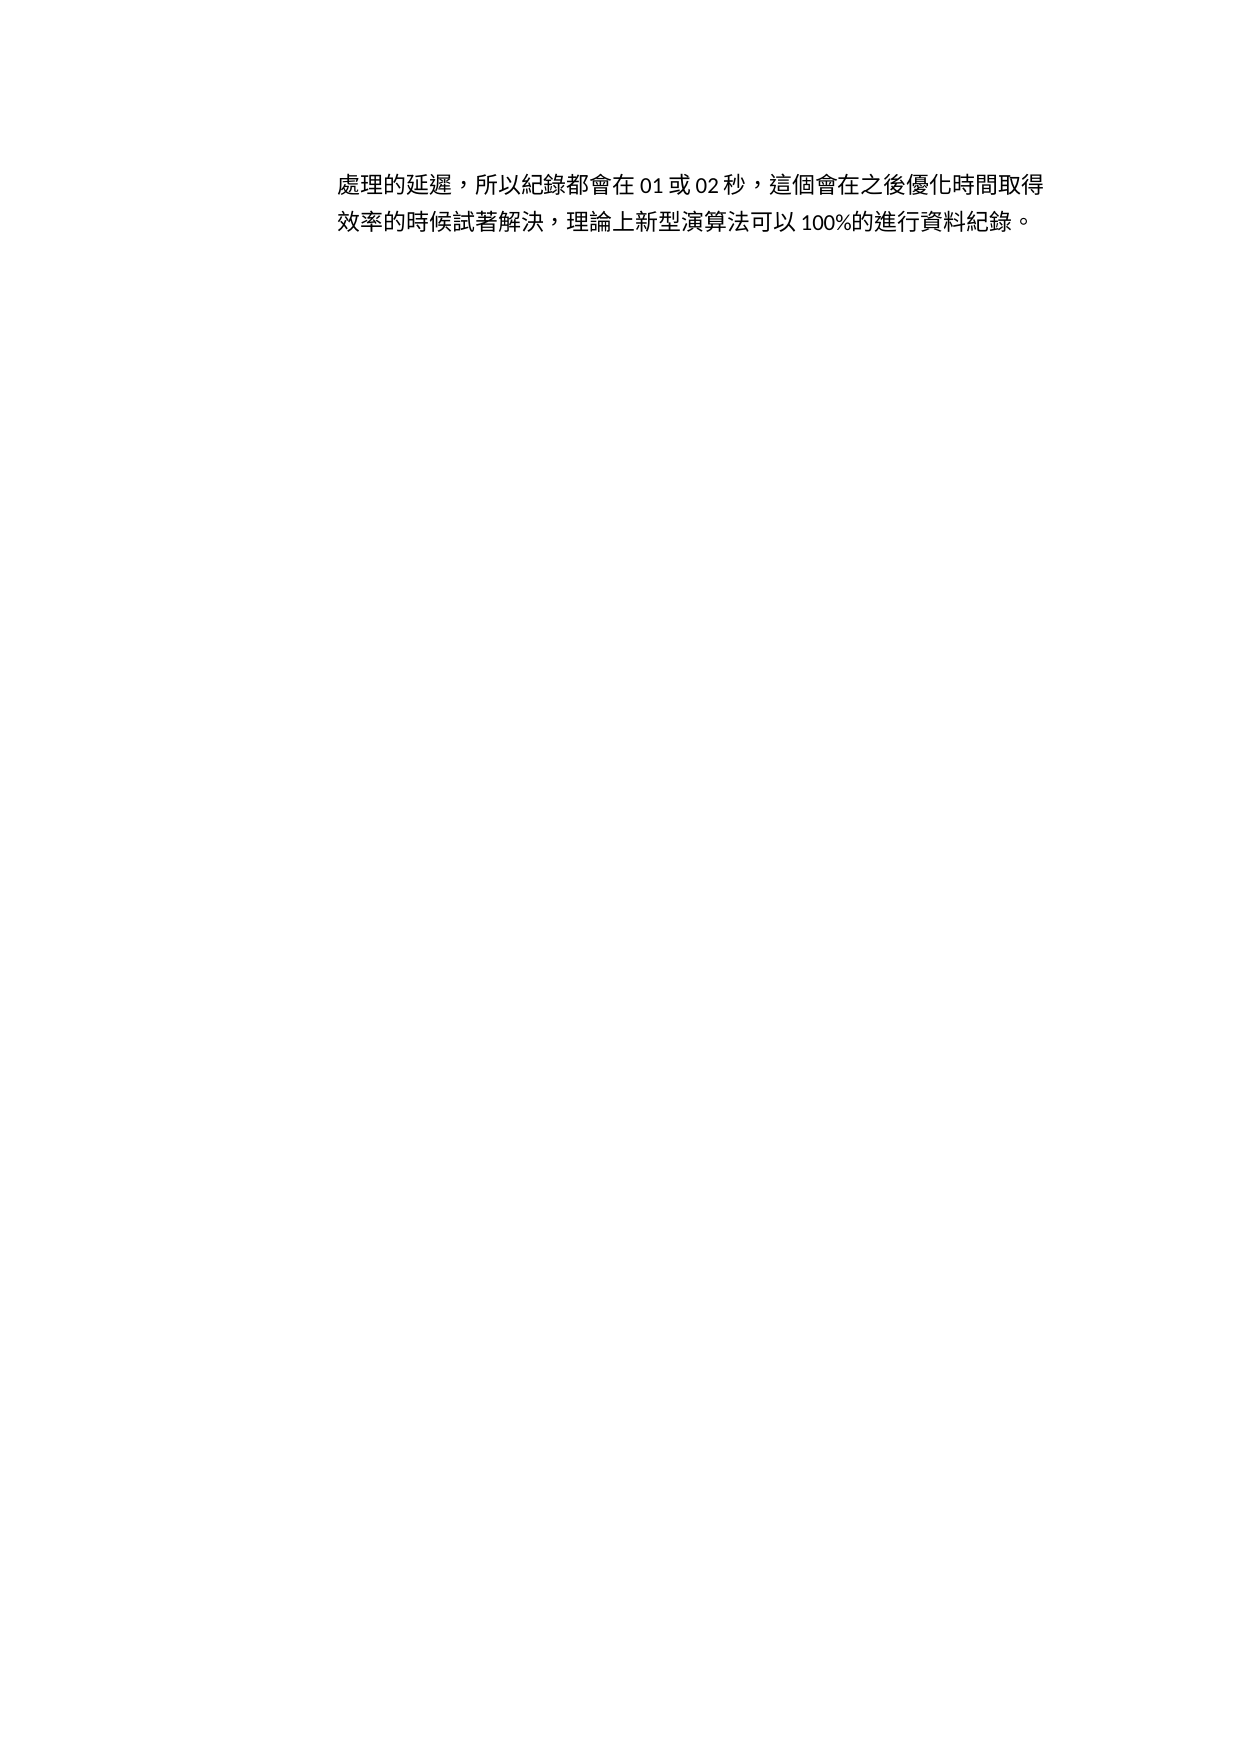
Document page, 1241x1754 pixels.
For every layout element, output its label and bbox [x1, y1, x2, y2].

text [187, 164, 1053, 239]
